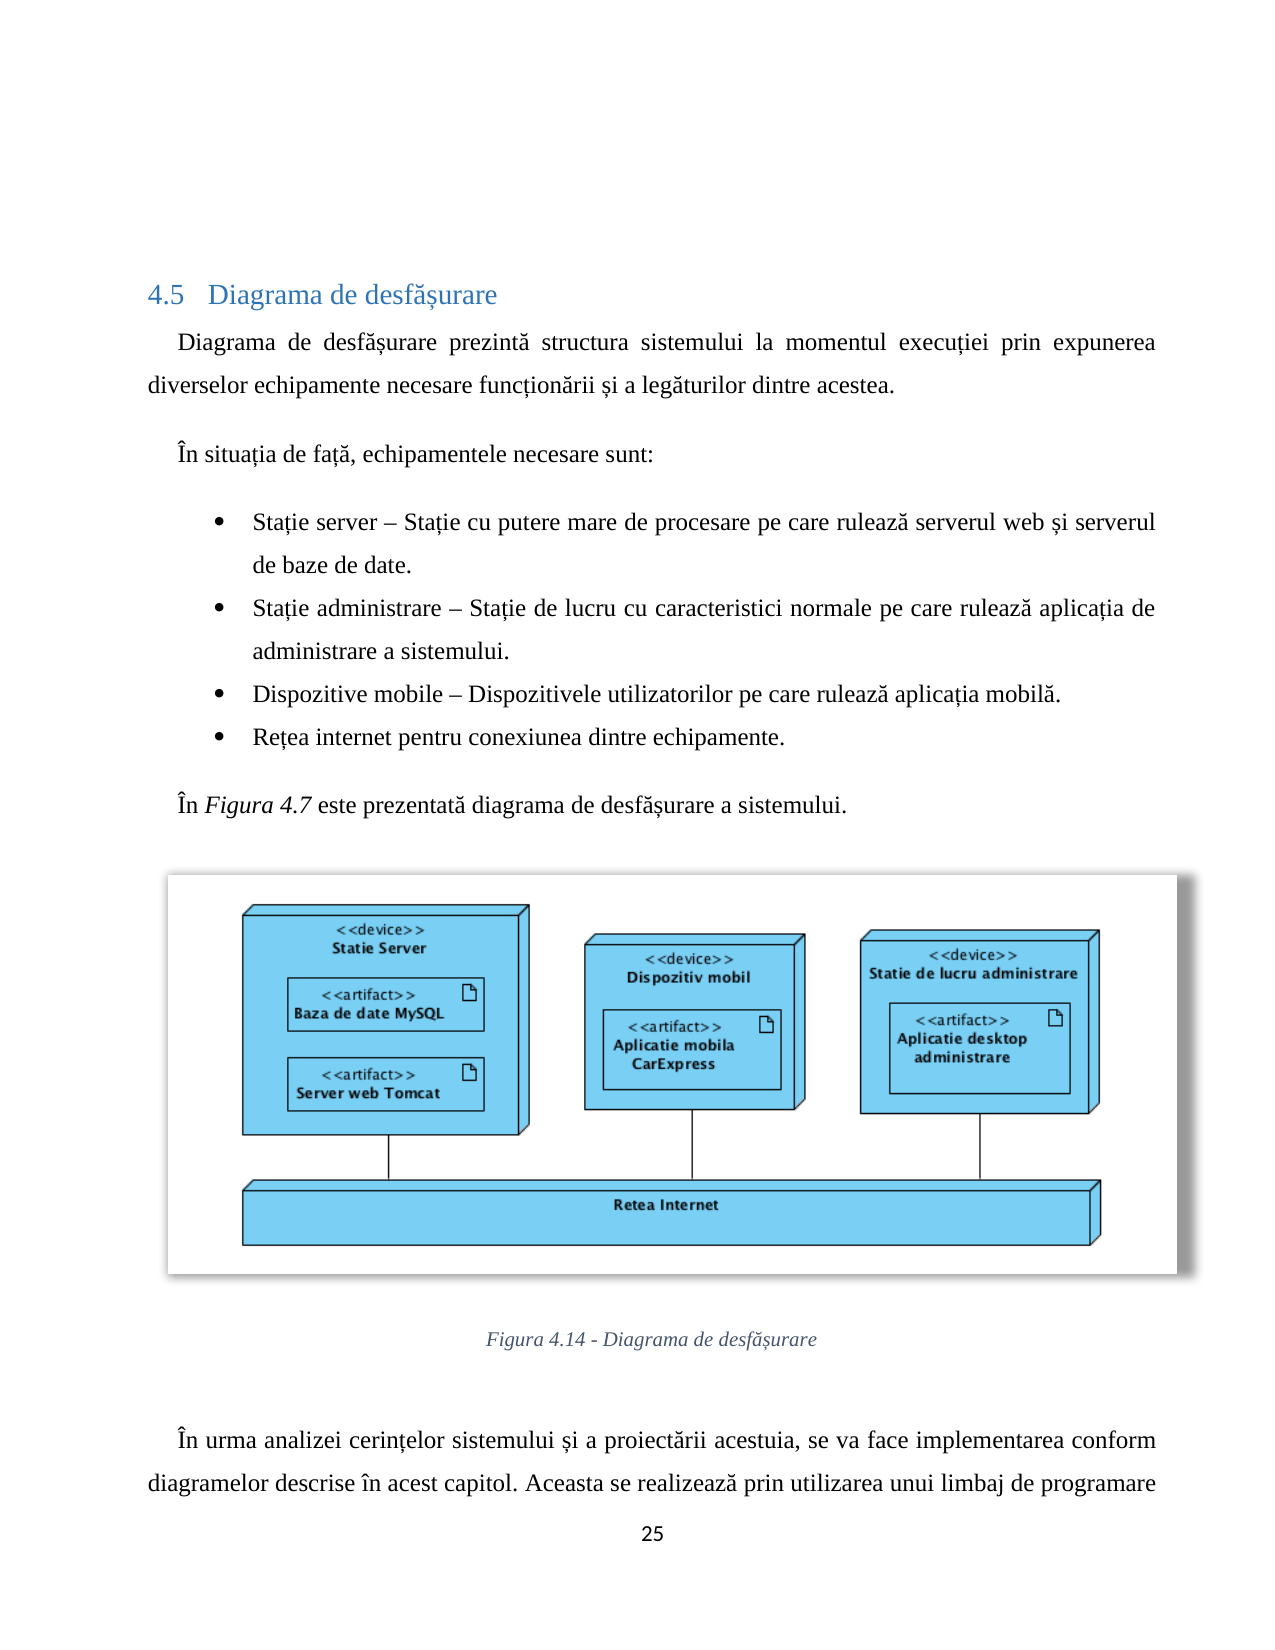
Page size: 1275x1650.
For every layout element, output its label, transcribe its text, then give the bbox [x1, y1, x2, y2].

list Stație server – Stație cu putere mare de procesare pe care rulează serverul web și serverul de baze de date. [215, 507, 1157, 579]
picture [168, 875, 1177, 1274]
text În situația de față, echipamentele necesare sunt: [148, 439, 1157, 467]
list Dispozitive mobile – Dispozitivele utilizatorilor pe care rulează aplicația mobilă. [215, 679, 1157, 708]
list Stație administrare – Stație de lucru cu caracteristici normale pe care rulează aplicația de administrare a sistemului. [215, 593, 1157, 665]
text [148, 1425, 1157, 1497]
list Rețea internet pentru conexiunea dintre echipamente. [215, 722, 1157, 751]
text Diagrama de desfășurare prezintă structura sistemului la momentul execuției prin expunerea diverselor echipamente necesare funcționării și a legăturilor dintre acestea. [148, 327, 1157, 399]
subtitle Diagrama de desfășurare [148, 277, 1157, 311]
text În Figura 4.7 este prezentată diagrama de desfășurare a sistemului. [148, 791, 1157, 819]
